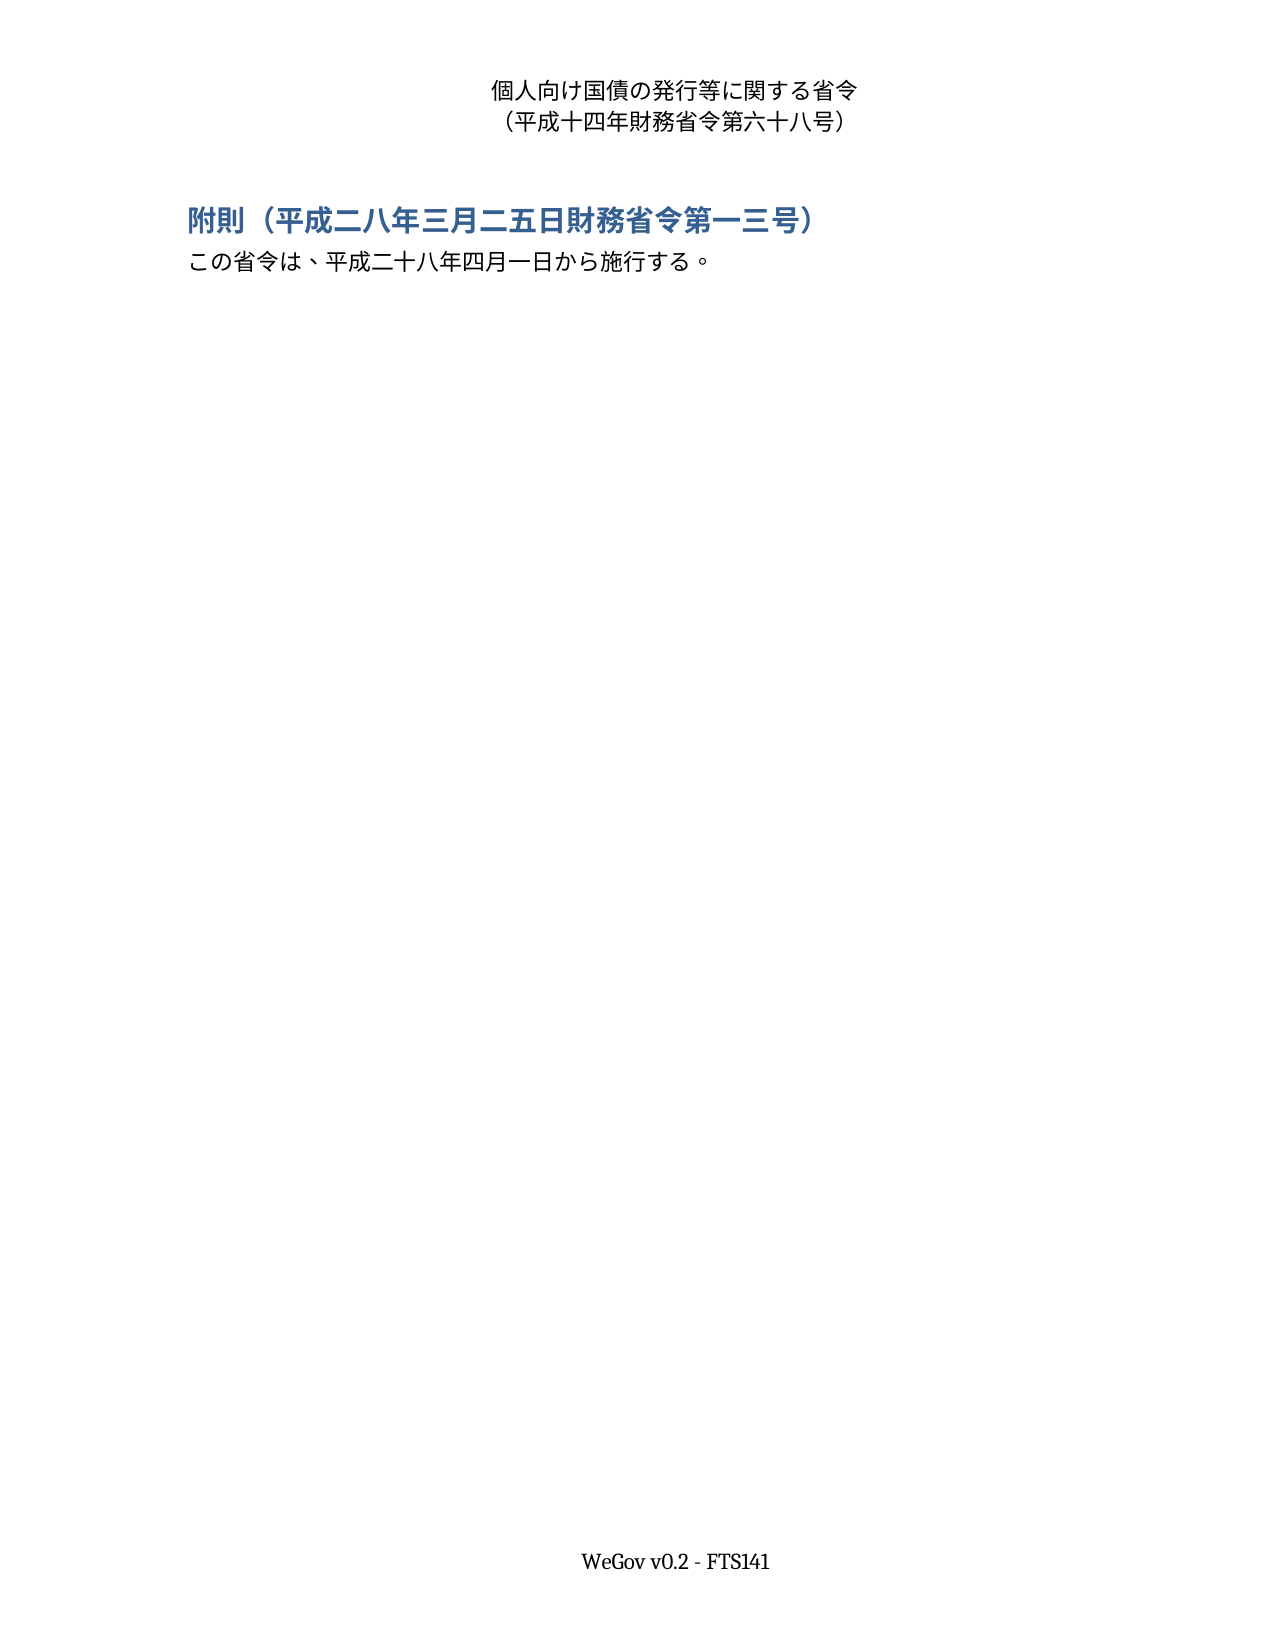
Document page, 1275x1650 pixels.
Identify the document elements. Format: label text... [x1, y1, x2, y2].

subtitle 附則（平成二八年三月二五日財務省令第一三号） [187, 200, 1087, 240]
text この省令は、平成二十八年四月一日から施行する。 [187, 246, 1087, 277]
